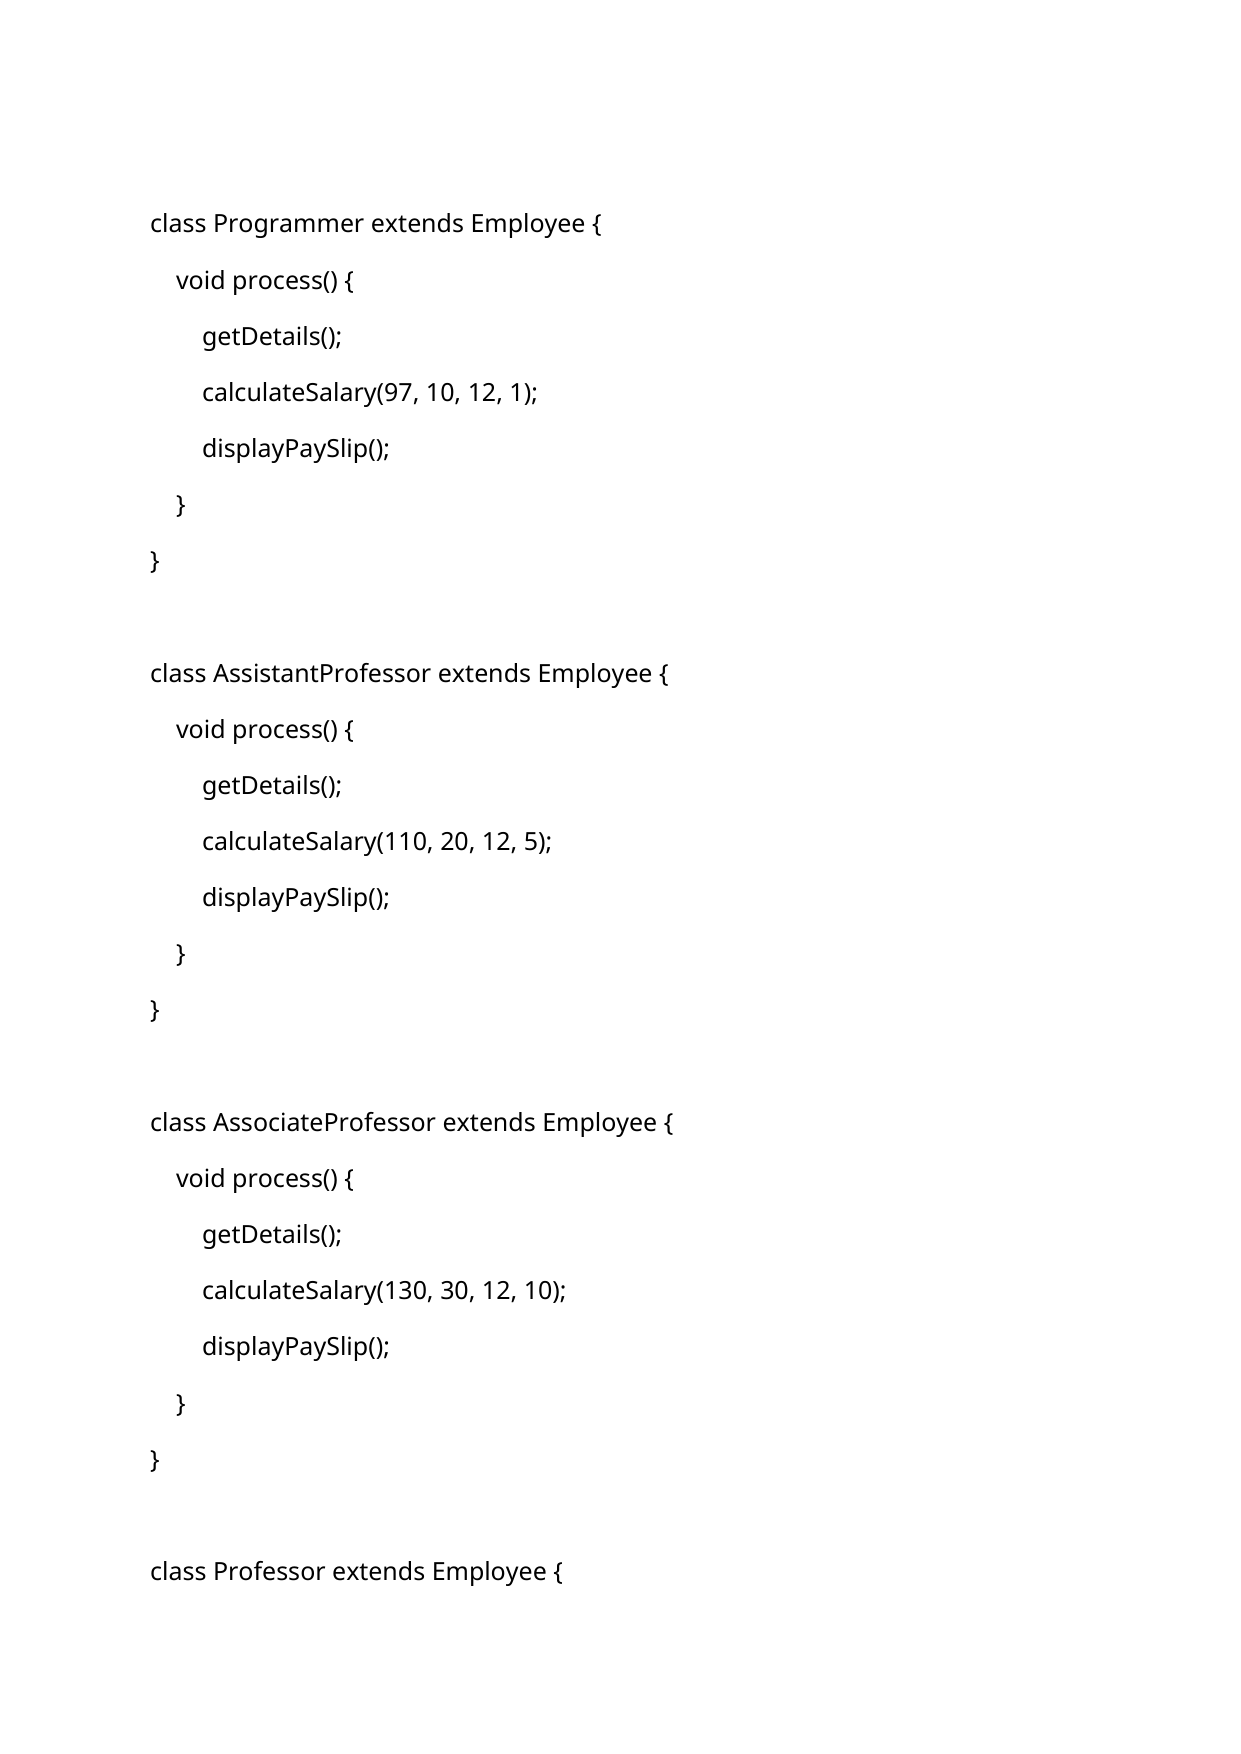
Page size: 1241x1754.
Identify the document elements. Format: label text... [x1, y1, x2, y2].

text calculateSalary(110, 20, 12, 5); [150, 824, 1090, 858]
text displayPaySlip(); [150, 880, 1090, 914]
text } [150, 1441, 1090, 1475]
text void process() { [150, 262, 1090, 296]
text getDetails(); [150, 318, 1090, 352]
text } [150, 487, 1090, 521]
text } [150, 936, 1090, 970]
text class AssociateProfessor extends Employee { [150, 1104, 1090, 1138]
text } [150, 543, 1090, 577]
text getDetails(); [150, 768, 1090, 802]
text } [150, 992, 1090, 1026]
text class Professor extends Employee { [150, 1554, 1090, 1588]
text class AssistantProfessor extends Employee { [150, 655, 1090, 689]
text class Programmer extends Employee { [150, 206, 1090, 240]
text calculateSalary(130, 30, 12, 10); [150, 1273, 1090, 1307]
text calculateSalary(97, 10, 12, 1); [150, 374, 1090, 409]
text displayPaySlip(); [150, 1329, 1090, 1363]
text getDetails(); [150, 1217, 1090, 1251]
text void process() { [150, 1161, 1090, 1195]
text } [150, 1385, 1090, 1419]
text displayPaySlip(); [150, 431, 1090, 465]
text void process() { [150, 711, 1090, 746]
